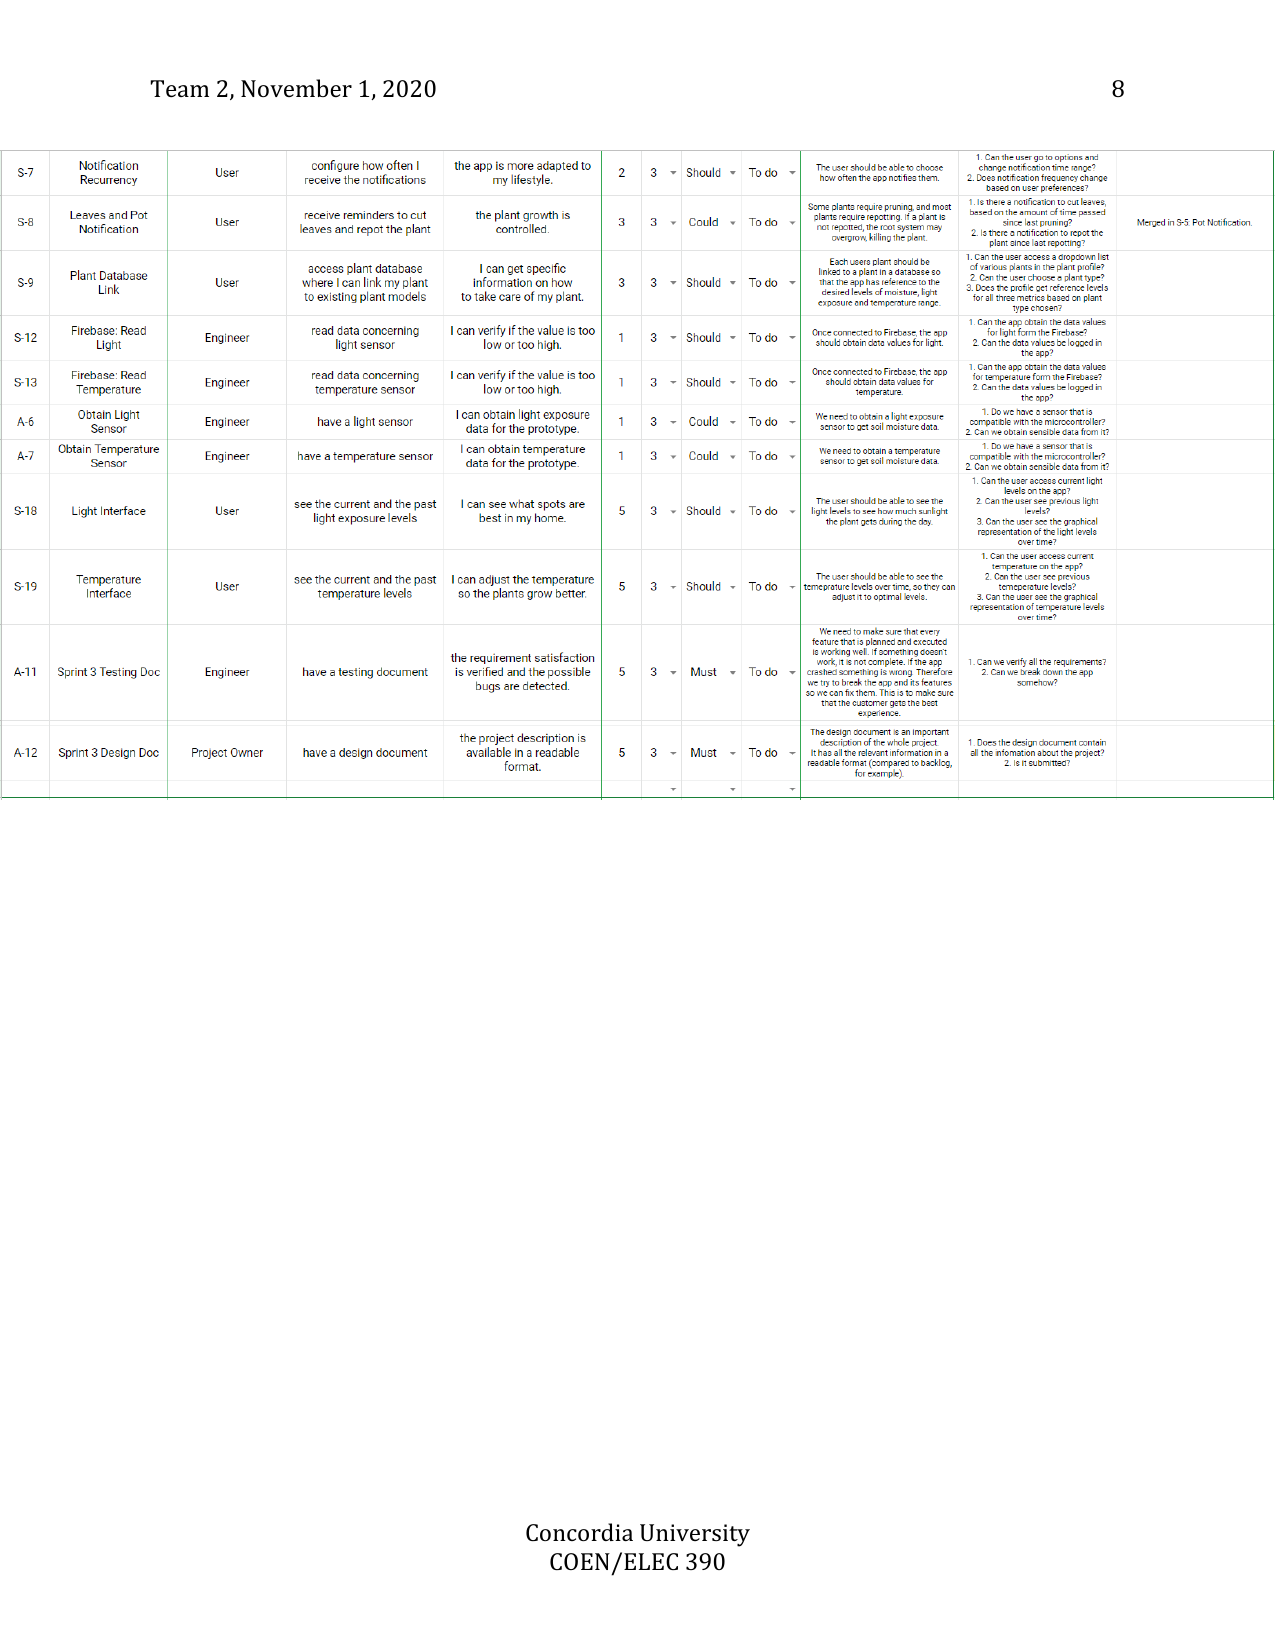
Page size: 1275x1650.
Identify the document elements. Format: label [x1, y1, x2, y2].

picture [0, 150, 1275, 800]
